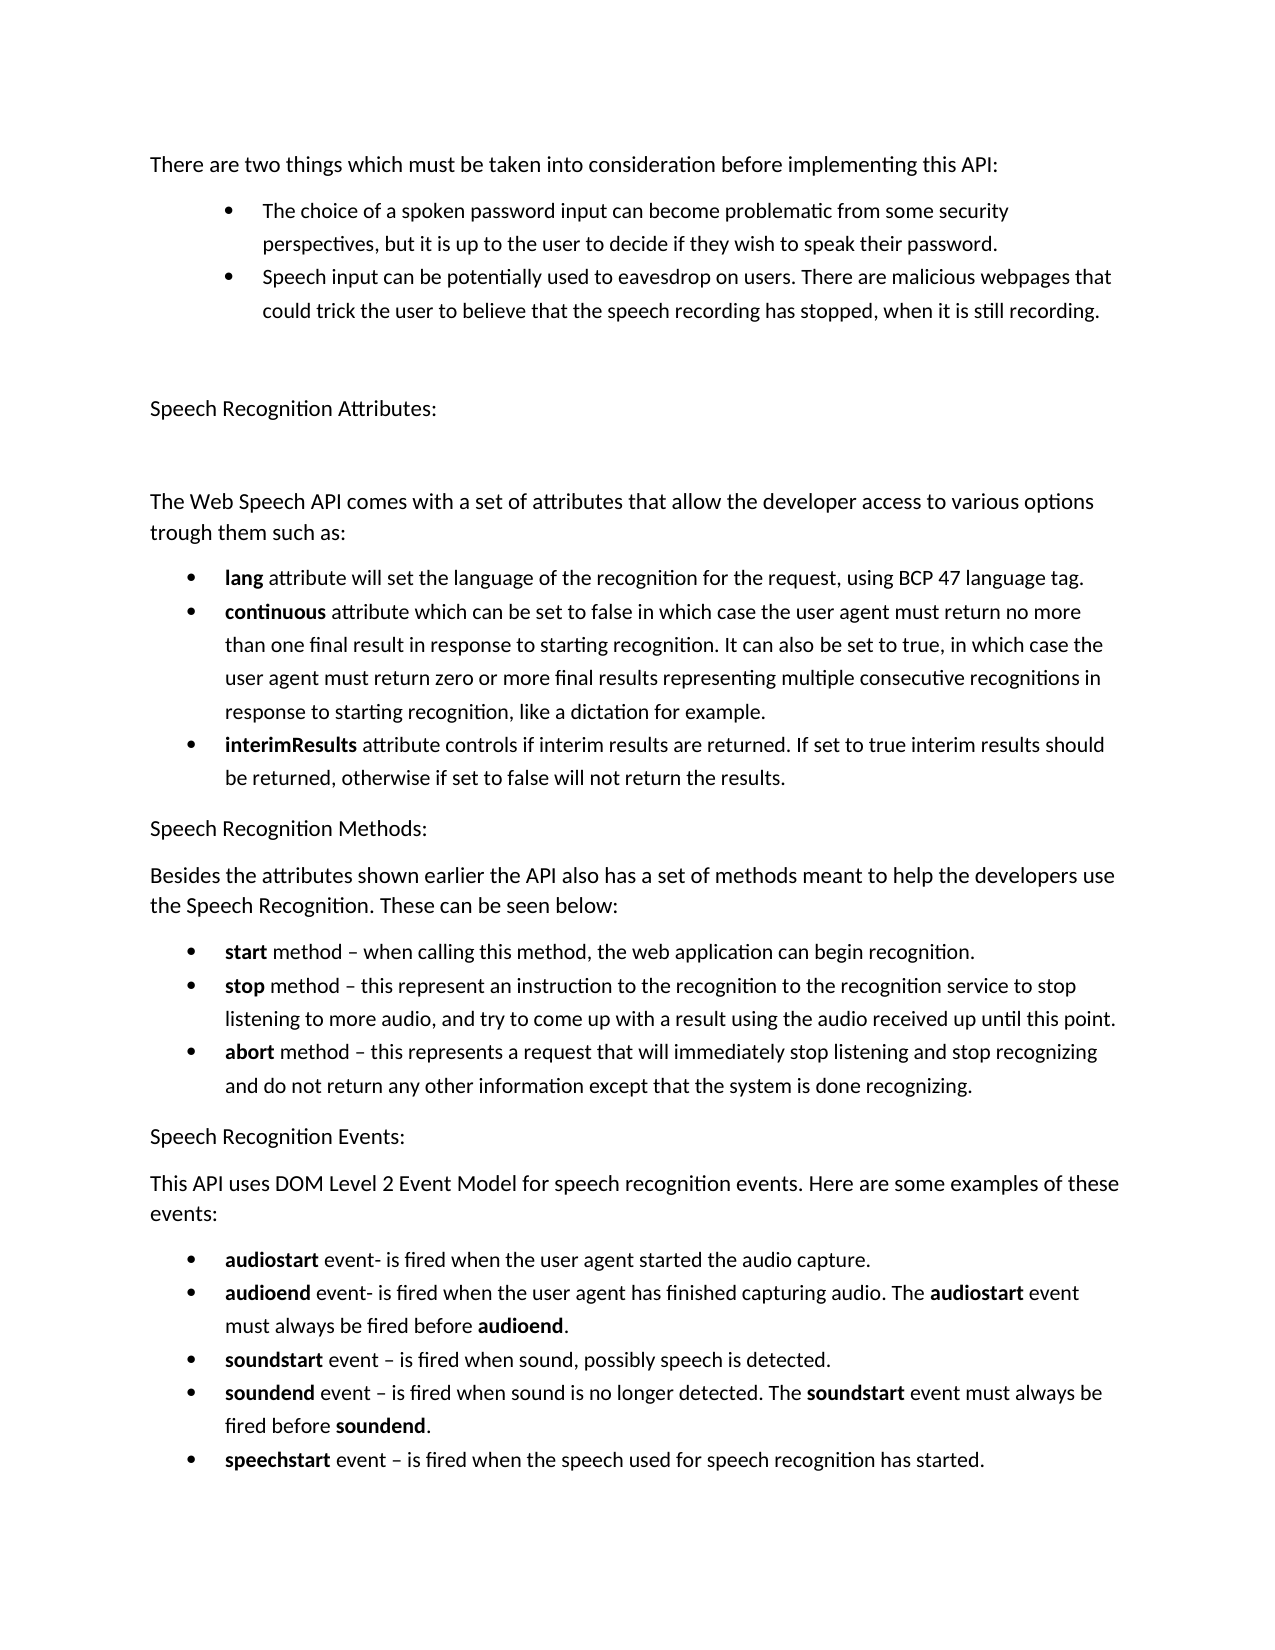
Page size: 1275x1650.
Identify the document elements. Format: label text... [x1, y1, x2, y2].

list abort method – this represents a request that will immediately stop listening and stop recognizing and do not return any other information except that the system is done recognizing. [187, 1038, 1125, 1098]
list The choice of a spoken password input can become problematic from some security perspectives, but it is up to the user to decide if they wish to speak their password. [225, 197, 1125, 257]
list speechstart event – is fired when the speech used for speech recognition has started. [187, 1446, 1125, 1472]
list audioend event- is fired when the user agent has finished capturing audio. The audiostart event must always be fired before audioend. [187, 1279, 1125, 1339]
list stop method – this represent an instruction to the recognition to the recognition service to stop listening to more audio, and try to come up with a result using the audio received up until this point. [187, 972, 1125, 1032]
list soundend event – is fired when sound is no longer detected. The soundstart event must always be fired before soundend. [187, 1379, 1125, 1439]
text This API uses DOM Level 2 Event Model for speech recognition events. Here are some examples of these events: [150, 1169, 1125, 1227]
list soundstart event – is fired when sound, possibly speech is detected. [187, 1346, 1125, 1372]
text Speech Recognition Methods: [150, 814, 1125, 843]
list continuous attribute which can be set to false in which case the user agent must return no more than one final result in response to starting recognition. It can also be set to true, in which case the user agent must return zero or more final results representing multiple consecutive recognitions in response to starting recognition, like a dictation for example. [187, 598, 1125, 724]
list start method – when calling this method, the web application can begin recognition. [187, 938, 1125, 965]
list audiostart event- is fired when the user agent started the audio capture. [187, 1246, 1125, 1272]
list interimResults attribute controls if interim results are returned. If set to true interim results should be returned, otherwise if set to false will not return the results. [187, 731, 1125, 791]
text There are two things which must be taken into consideration before implementing this API: [150, 150, 1125, 178]
text Speech Recognition Attributes: [150, 394, 1125, 422]
text Besides the attributes shown earlier the API also has a set of methods meant to help the developers use the Speech Recognition. These can be seen below: [150, 861, 1125, 920]
list lang attribute will set the language of the recognition for the request, using BCP 47 language tag. [187, 564, 1125, 591]
text Speech Recognition Events: [150, 1122, 1125, 1150]
text The Web Speech API comes with a set of attributes that allow the developer access to various options trough them such as: [150, 487, 1125, 546]
